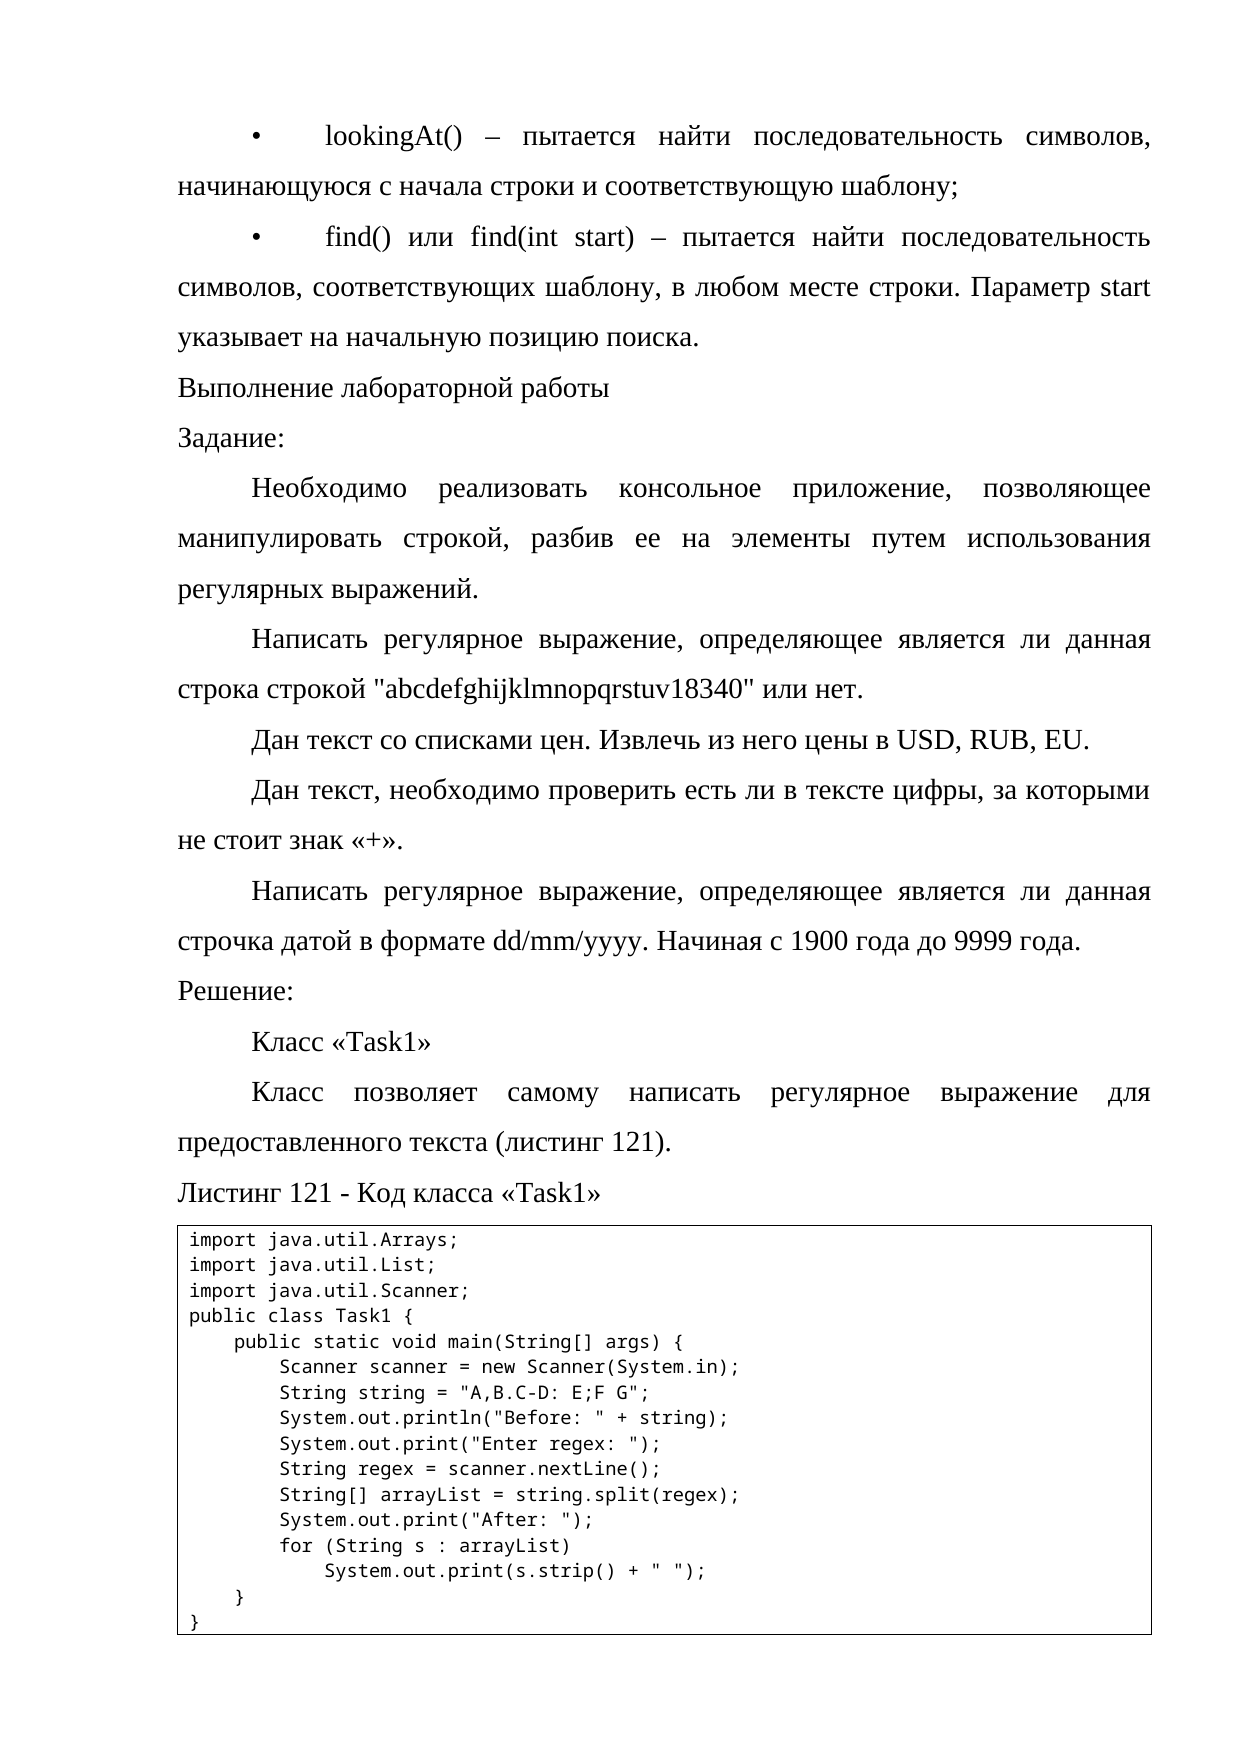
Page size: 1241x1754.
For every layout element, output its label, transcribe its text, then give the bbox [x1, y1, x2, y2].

subtitle Задание: [177, 420, 1152, 453]
text Листинг 121 - Код класса «Task1» [177, 1175, 1152, 1208]
subtitle Класс «Task1» [177, 1024, 1152, 1057]
subtitle Выполнение лабораторной работы [177, 370, 1152, 403]
subtitle Решение: [177, 973, 1152, 1007]
text Написать регулярное выражение, определяющее является ли данная строка строкой "abcdefghijklmnopqrstuv18340" или нет. [177, 621, 1152, 705]
text • find() или find(int start) – пытается найти последовательность символов, соответствующих шаблону, в любом месте строки. Параметр start указывает на начальную позицию поиска. [177, 219, 1152, 353]
text Написать регулярное выражение, определяющее является ли данная строчка датой в формате dd/mm/yyyy. Начиная с 1900 года до 9999 года. [177, 873, 1152, 957]
text • lookingAt() – пытается найти последовательность символов, начинающуюся с начала строки и соответствующую шаблону; [177, 118, 1152, 202]
table_header import java.util.Arrays; import java.util.List; import java.util.Scanner; public class Task1 { public static void main(String[] args) { Scanner scanner = new Scanner(System.in); String string = "A,B.C-D: E;F G"; System.out.println("Before: " + string); System.out.print("Enter regex: "); String regex = scanner.nextLine(); String[] arrayList = string.split(regex); System.out.print("After: "); for (String s : arrayList) System.out.print(s.strip() + " "); } } [178, 1226, 1151, 1634]
text Класс позволяет самому написать регулярное выражение для предоставленного текста (листинг 121). [177, 1074, 1152, 1158]
text Дан текст со списками цен. Извлечь из него цены в USD, RUВ, EU. [177, 722, 1152, 755]
text Дан текст, необходимо проверить есть ли в тексте цифры, за которыми не стоит знак «+». [177, 772, 1152, 856]
text Необходимо реализовать консольное приложение, позволяющее манипулировать строкой, разбив ее на элементы путем использования регулярных выражений. [177, 470, 1152, 604]
